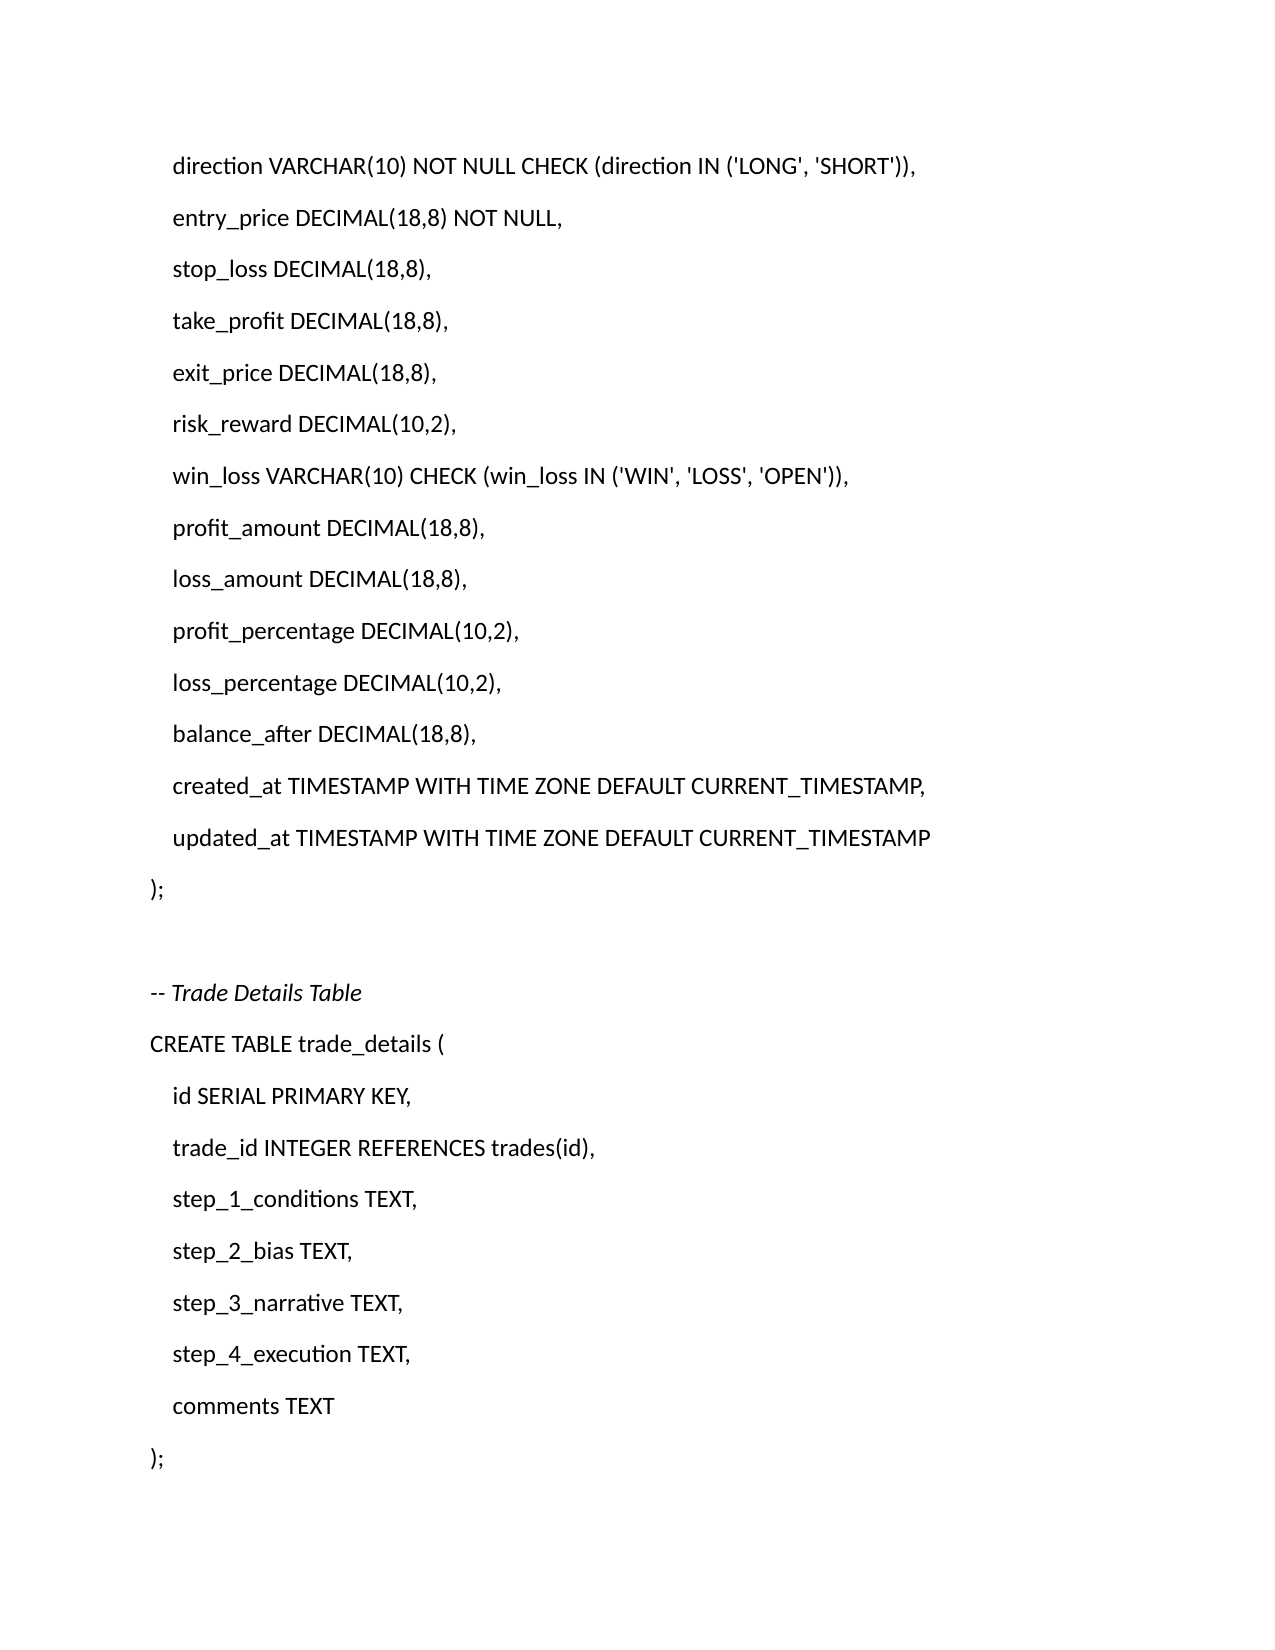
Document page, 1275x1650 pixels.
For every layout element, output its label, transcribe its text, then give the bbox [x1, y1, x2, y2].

text -- Trade Details Table [150, 977, 1125, 1007]
text step_2_bias TEXT, [150, 1235, 1125, 1266]
text win_loss VARCHAR(10) CHECK (win_loss IN ('WIN', 'LOSS', 'OPEN')), [150, 460, 1125, 491]
text step_4_execution TEXT, [150, 1338, 1125, 1369]
text profit_amount DECIMAL(18,8), [150, 512, 1125, 542]
text direction VARCHAR(10) NOT NULL CHECK (direction IN ('LONG', 'SHORT')), [150, 150, 1125, 181]
text loss_percentage DECIMAL(10,2), [150, 667, 1125, 697]
text CREATE TABLE trade_details ( [150, 1028, 1125, 1059]
text ); [150, 1442, 1125, 1472]
text comments TEXT [150, 1390, 1125, 1421]
text loss_amount DECIMAL(18,8), [150, 563, 1125, 594]
text id SERIAL PRIMARY KEY, [150, 1080, 1125, 1111]
text trade_id INTEGER REFERENCES trades(id), [150, 1132, 1125, 1162]
text take_profit DECIMAL(18,8), [150, 305, 1125, 336]
text risk_reward DECIMAL(10,2), [150, 408, 1125, 439]
text balance_after DECIMAL(18,8), [150, 718, 1125, 749]
text stop_loss DECIMAL(18,8), [150, 253, 1125, 284]
text updated_at TIMESTAMP WITH TIME ZONE DEFAULT CURRENT_TIMESTAMP [150, 822, 1125, 852]
text profit_percentage DECIMAL(10,2), [150, 615, 1125, 646]
text step_3_narrative TEXT, [150, 1287, 1125, 1317]
text step_1_conditions TEXT, [150, 1183, 1125, 1214]
text created_at TIMESTAMP WITH TIME ZONE DEFAULT CURRENT_TIMESTAMP, [150, 770, 1125, 801]
text entry_price DECIMAL(18,8) NOT NULL, [150, 202, 1125, 232]
text exit_price DECIMAL(18,8), [150, 357, 1125, 387]
text ); [150, 873, 1125, 904]
